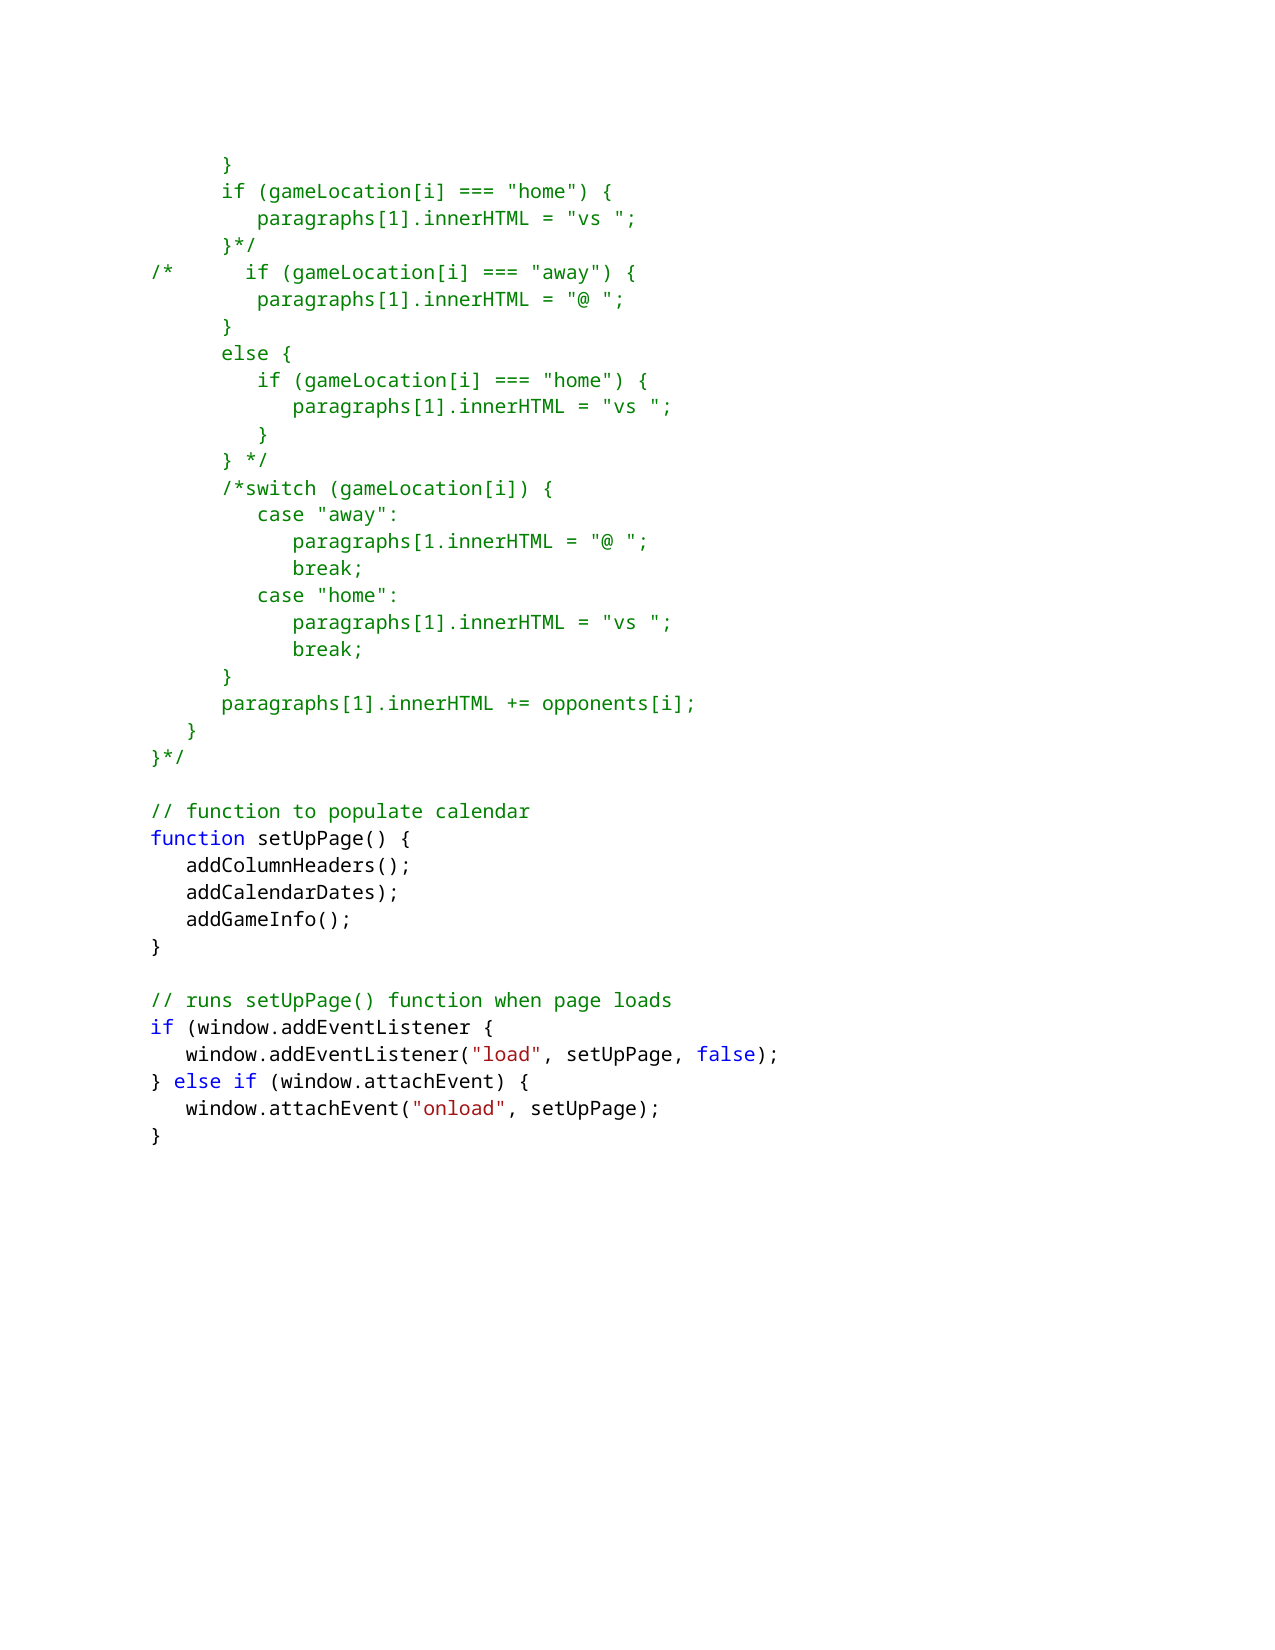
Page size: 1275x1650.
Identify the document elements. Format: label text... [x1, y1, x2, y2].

text paragraphs[1].innerHTML = "@ "; [150, 285, 1125, 312]
text paragraphs[1].innerHTML = "vs "; [150, 609, 1125, 636]
text paragraphs[1.innerHTML = "@ "; [150, 528, 1125, 555]
text break; [150, 555, 1125, 582]
text else { [150, 339, 1125, 366]
text /*switch (gameLocation[i]) { [150, 474, 1125, 501]
text case "home": [150, 582, 1125, 609]
text addColumnHeaders(); [150, 851, 1125, 878]
text } [150, 1121, 1125, 1148]
text } else if (window.attachEvent) { [150, 1067, 1125, 1094]
text } */ [150, 447, 1125, 474]
text // runs setUpPage() function when page loads [150, 986, 1125, 1013]
text function setUpPage() { [150, 824, 1125, 851]
text } [150, 932, 1125, 959]
text addCalendarDates); [150, 878, 1125, 905]
text window.attachEvent("onload", setUpPage); [150, 1094, 1125, 1121]
text } [150, 717, 1125, 743]
text if (window.addEventListener { [150, 1013, 1125, 1040]
text } [150, 312, 1125, 339]
text addGameInfo(); [150, 905, 1125, 932]
text }*/ [150, 231, 1125, 258]
text } [150, 663, 1125, 689]
text } [150, 150, 1125, 177]
text if (gameLocation[i] === "home") { [150, 177, 1125, 204]
text break; [150, 636, 1125, 663]
text window.addEventListener("load", setUpPage, false); [150, 1040, 1125, 1067]
text }*/ [150, 743, 1125, 771]
text } [150, 420, 1125, 447]
text // function to populate calendar [150, 797, 1125, 824]
text paragraphs[1].innerHTML += opponents[i]; [150, 689, 1125, 717]
text paragraphs[1].innerHTML = "vs "; [150, 393, 1125, 420]
text if (gameLocation[i] === "home") { [150, 366, 1125, 393]
text /* if (gameLocation[i] === "away") { [150, 258, 1125, 285]
text paragraphs[1].innerHTML = "vs "; [150, 204, 1125, 231]
text case "away": [150, 501, 1125, 528]
